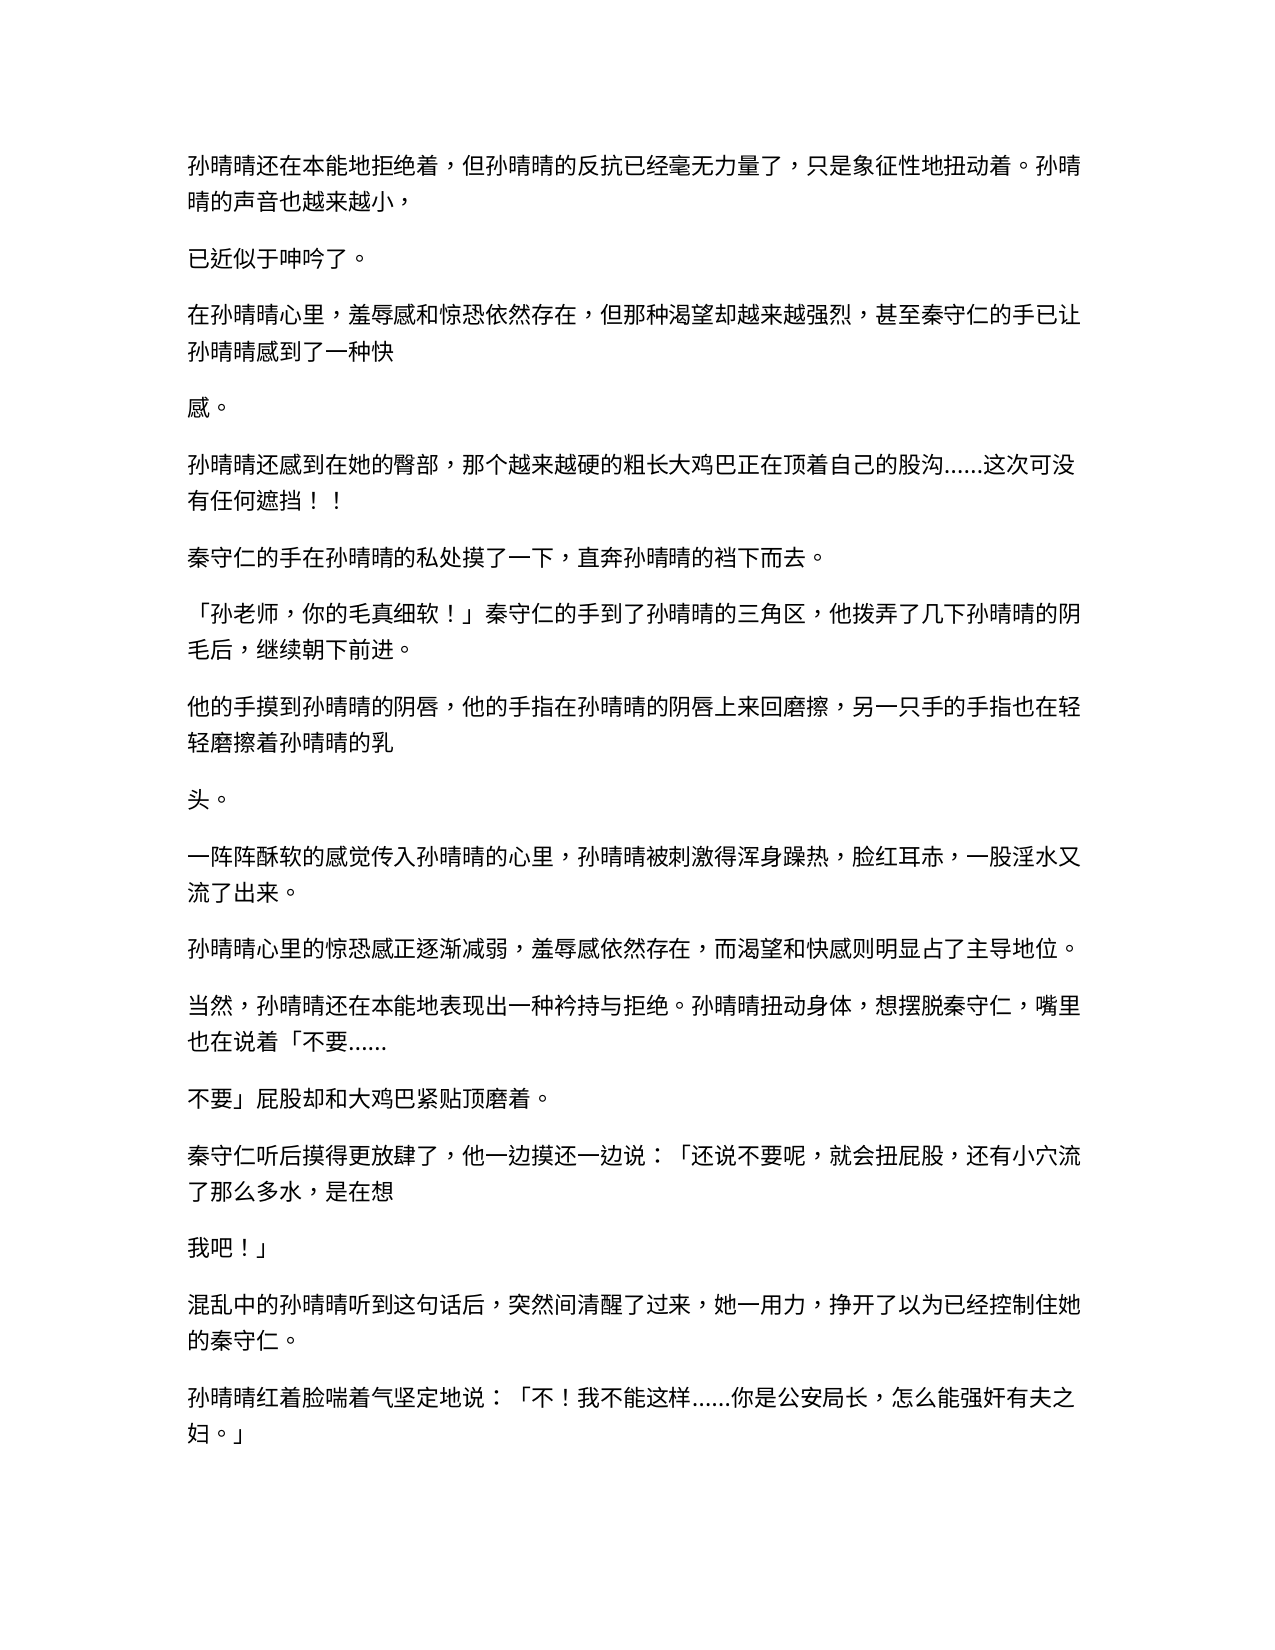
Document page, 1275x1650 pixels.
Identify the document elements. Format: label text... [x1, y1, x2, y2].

text 当然，孙晴晴还在本能地表现出一种衿持与拒绝。孙晴晴扭动身体，想摆脱秦守仁，嘴里也在说着「不要…… [187, 990, 1087, 1057]
text 「孙老师，你的毛真细软！」秦守仁的手到了孙晴晴的三角区，他拨弄了几下孙晴晴的阴毛后，继续朝下前进。 [187, 598, 1087, 666]
text 我吧！」 [187, 1232, 1087, 1263]
text 不要」屁股却和大鸡巴紧贴顶磨着。 [187, 1083, 1087, 1114]
text 孙晴晴还感到在她的臀部，那个越来越硬的粗长大鸡巴正在顶着自己的股沟……这次可没有任何遮挡！！ [187, 449, 1087, 516]
text 感。 [187, 392, 1087, 423]
text 孙晴晴红着脸喘着气坚定地说：「不！我不能这样……你是公安局长，怎么能强奸有夫之妇。」 [187, 1382, 1087, 1449]
text 孙晴晴还在本能地拒绝着，但孙晴晴的反抗已经毫无力量了，只是象征性地扭动着。孙晴晴的声音也越来越小， [187, 150, 1087, 217]
text 孙晴晴心里的惊恐感正逐渐减弱，羞辱感依然存在，而渴望和快感则明显占了主导地位。 [187, 933, 1087, 964]
text 一阵阵酥软的感觉传入孙晴晴的心里，孙晴晴被刺激得浑身躁热，脸红耳赤，一股淫水又流了出来。 [187, 841, 1087, 908]
text 混乱中的孙晴晴听到这句话后，突然间清醒了过来，她一用力，挣开了以为已经控制住她的秦守仁。 [187, 1289, 1087, 1356]
text 秦守仁听后摸得更放肆了，他一边摸还一边说：「还说不要呢，就会扭屁股，还有小穴流了那么多水，是在想 [187, 1139, 1087, 1207]
text 他的手摸到孙晴晴的阴唇，他的手指在孙晴晴的阴唇上来回磨擦，另一只手的手指也在轻轻磨擦着孙晴晴的乳 [187, 691, 1087, 758]
text 秦守仁的手在孙晴晴的私处摸了一下，直奔孙晴晴的裆下而去。 [187, 542, 1087, 573]
text 在孙晴晴心里，羞辱感和惊恐依然存在，但那种渴望却越来越强烈，甚至秦守仁的手已让孙晴晴感到了一种快 [187, 299, 1087, 367]
text 已近似于呻吟了。 [187, 243, 1087, 274]
text 头。 [187, 784, 1087, 815]
